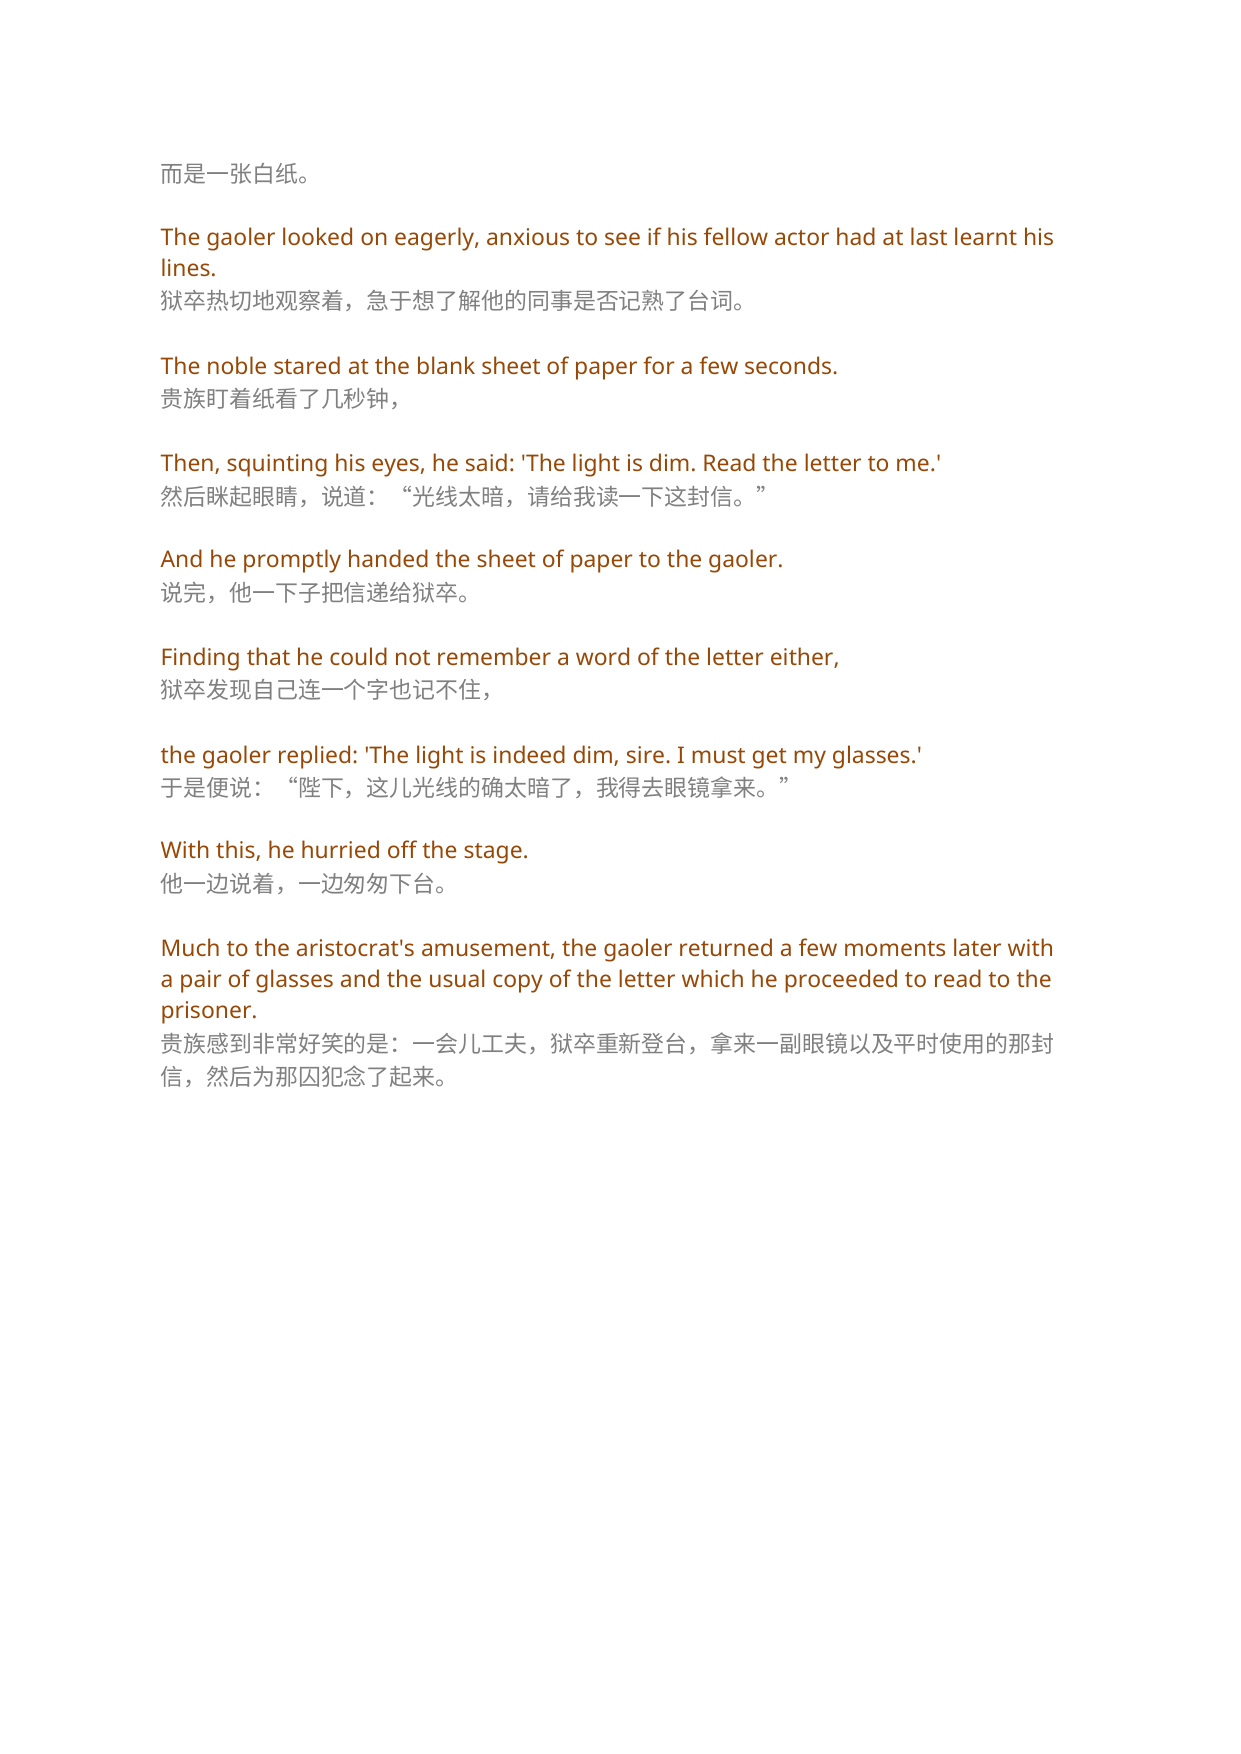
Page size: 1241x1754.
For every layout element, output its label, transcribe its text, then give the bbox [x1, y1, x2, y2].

text And he promptly handed the sheet of paper to the gaoler. [160, 543, 1071, 574]
text 说完，他一下子把信递给狱卒。 [160, 574, 1071, 608]
text 于是便说：“陛下，这儿光线的确太暗了，我得去眼镜拿来。” [160, 770, 1071, 803]
text With this, he hurried off the stage. [160, 834, 1071, 866]
text Much to the aristocrat's amusement, the gaoler returned a few moments later with a pair of glasses and the usual copy of the letter which he proceeded to read to the prisoner. [160, 932, 1071, 1026]
text the gaoler replied: 'The light is indeed dim, sire. I must get my glasses.' [160, 738, 1071, 770]
text 而是一张白纸。 [160, 156, 1071, 189]
text Finding that he could not remember a word of the letter either, [160, 641, 1071, 672]
text The noble stared at the blank sheet of paper for a few seconds. [160, 350, 1071, 381]
text The gaoler looked on eagerly, anxious to see if his fellow actor had at last learnt his lines. [160, 221, 1071, 283]
text Then, squinting his eyes, he said: 'The light is dim. Read the letter to me.' [160, 447, 1071, 479]
text 然后眯起眼睛，说道：“光线太暗，请给我读一下这封信。” [160, 479, 1071, 512]
text 贵族感到非常好笑的是：一会儿工夫，狱卒重新登台，拿来一副眼镜以及平时使用的那封信，然后为那囚犯念了起来。 [160, 1026, 1071, 1092]
text 狱卒热切地观察着，急于想了解他的同事是否记熟了台词。 [160, 283, 1071, 316]
text 贵族盯着纸看了几秒钟， [160, 381, 1071, 414]
text 他一边说着，一边匆匆下台。 [160, 866, 1071, 899]
text 狱卒发现自己连一个字也记不住， [160, 672, 1071, 705]
